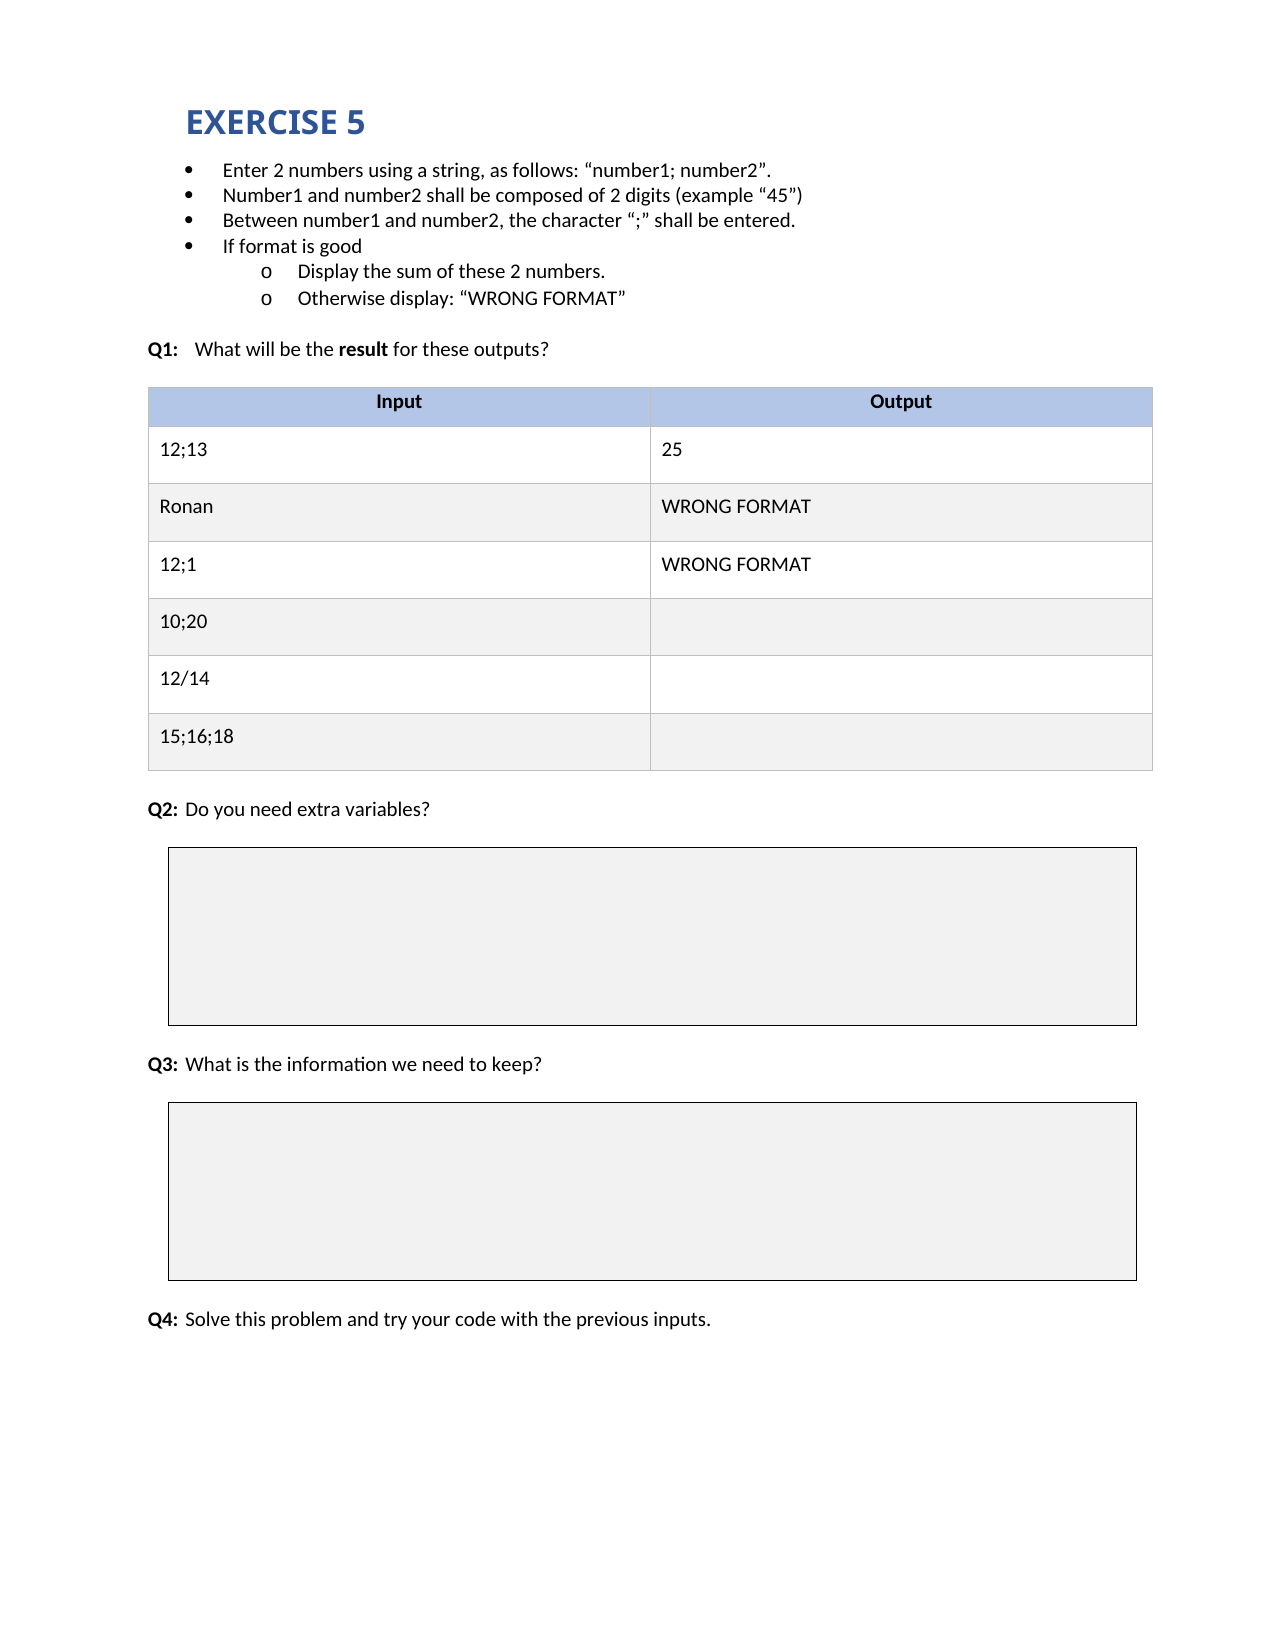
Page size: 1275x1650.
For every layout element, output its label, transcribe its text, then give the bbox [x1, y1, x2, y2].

table_header Input [149, 388, 650, 426]
table_cell [651, 656, 1152, 713]
text Do you need extra variables? [148, 796, 1127, 822]
text What is the information we need to keep? [148, 1051, 1127, 1077]
list Display the sum of these 2 numbers. [260, 258, 1127, 285]
list Number1 and number2 shall be composed of 2 digits (example “45”) [185, 182, 1127, 208]
table_cell 10;20 [149, 599, 650, 655]
list If format is good [185, 233, 1127, 258]
table_cell 12/14 [149, 656, 650, 713]
table_cell 12;1 [149, 542, 650, 598]
list What will be the result for these outputs? [148, 336, 1127, 362]
table_cell Ronan [149, 484, 650, 541]
table_cell [651, 714, 1152, 770]
list Otherwise display: “WRONG FORMAT” [260, 285, 1127, 311]
table_cell 25 [651, 427, 1152, 483]
table_cell 15;16;18 [149, 714, 650, 770]
table_cell [651, 599, 1152, 655]
table_cell 12;13 [149, 427, 650, 483]
table_cell WRONG FORMAT [651, 484, 1152, 541]
table_cell WRONG FORMAT [651, 542, 1152, 598]
list Between number1 and number2, the character “;” shall be entered. [185, 208, 1127, 233]
text Solve this problem and try your code with the previous inputs. [148, 1306, 1127, 1332]
table_header Output [651, 388, 1152, 426]
list Enter 2 numbers using a string, as follows: “number1; number2”. [185, 157, 1127, 182]
